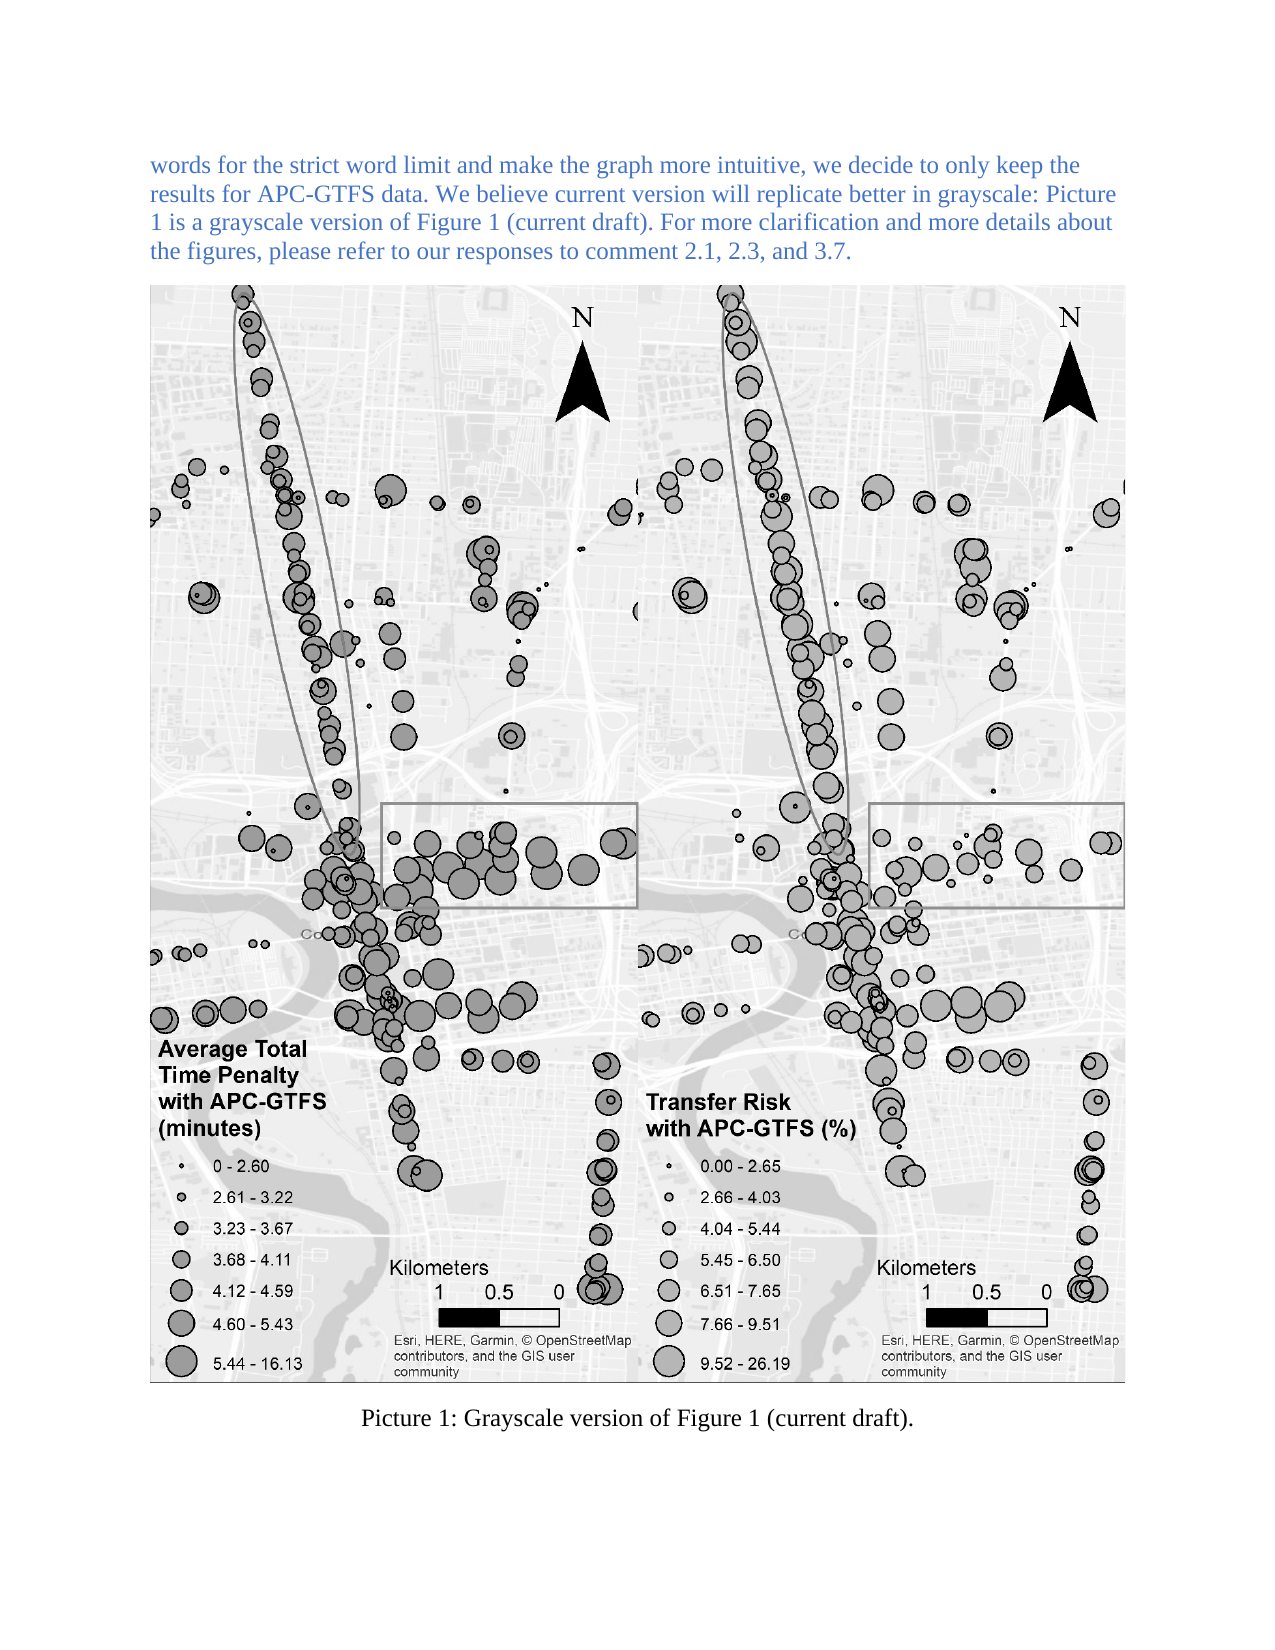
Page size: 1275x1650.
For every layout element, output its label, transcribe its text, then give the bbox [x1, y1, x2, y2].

picture [150, 285, 1125, 1383]
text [150, 150, 1125, 265]
